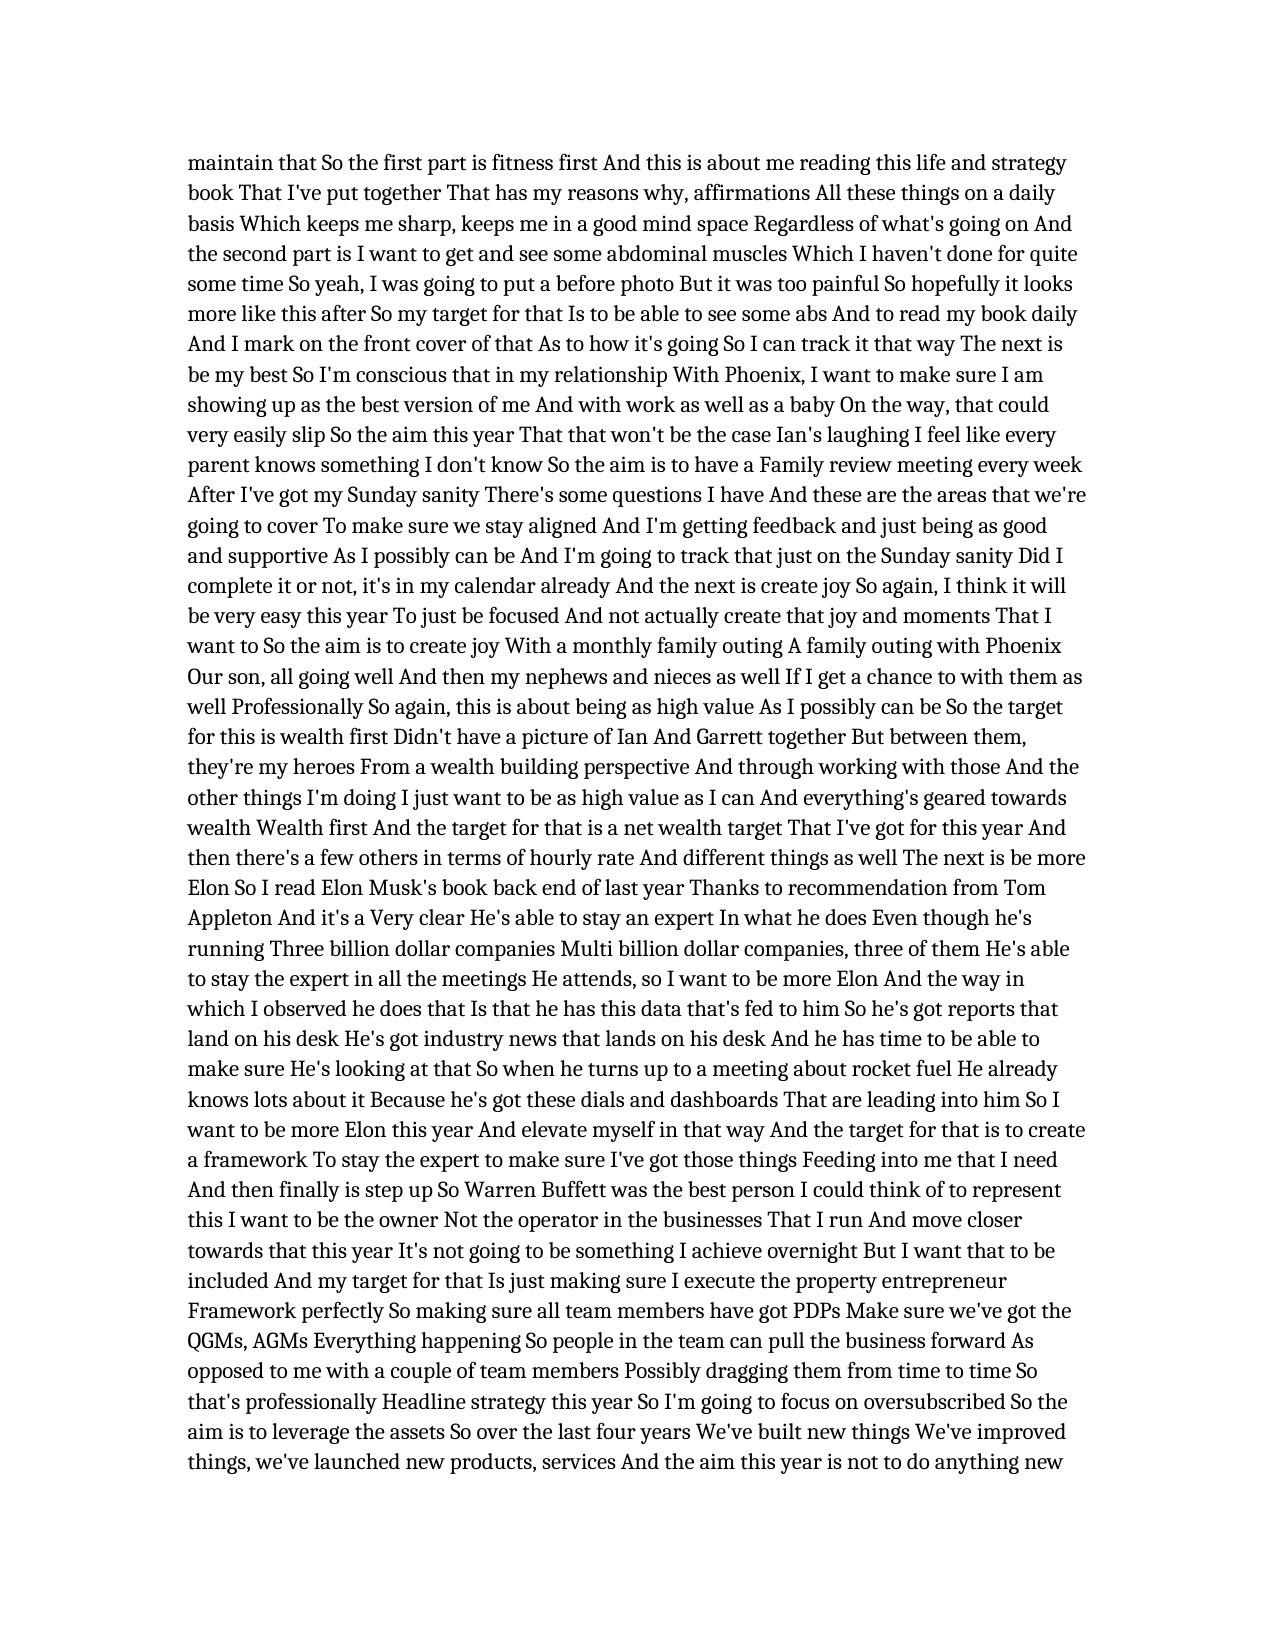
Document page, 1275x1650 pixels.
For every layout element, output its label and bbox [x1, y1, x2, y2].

text [187, 150, 1087, 1475]
